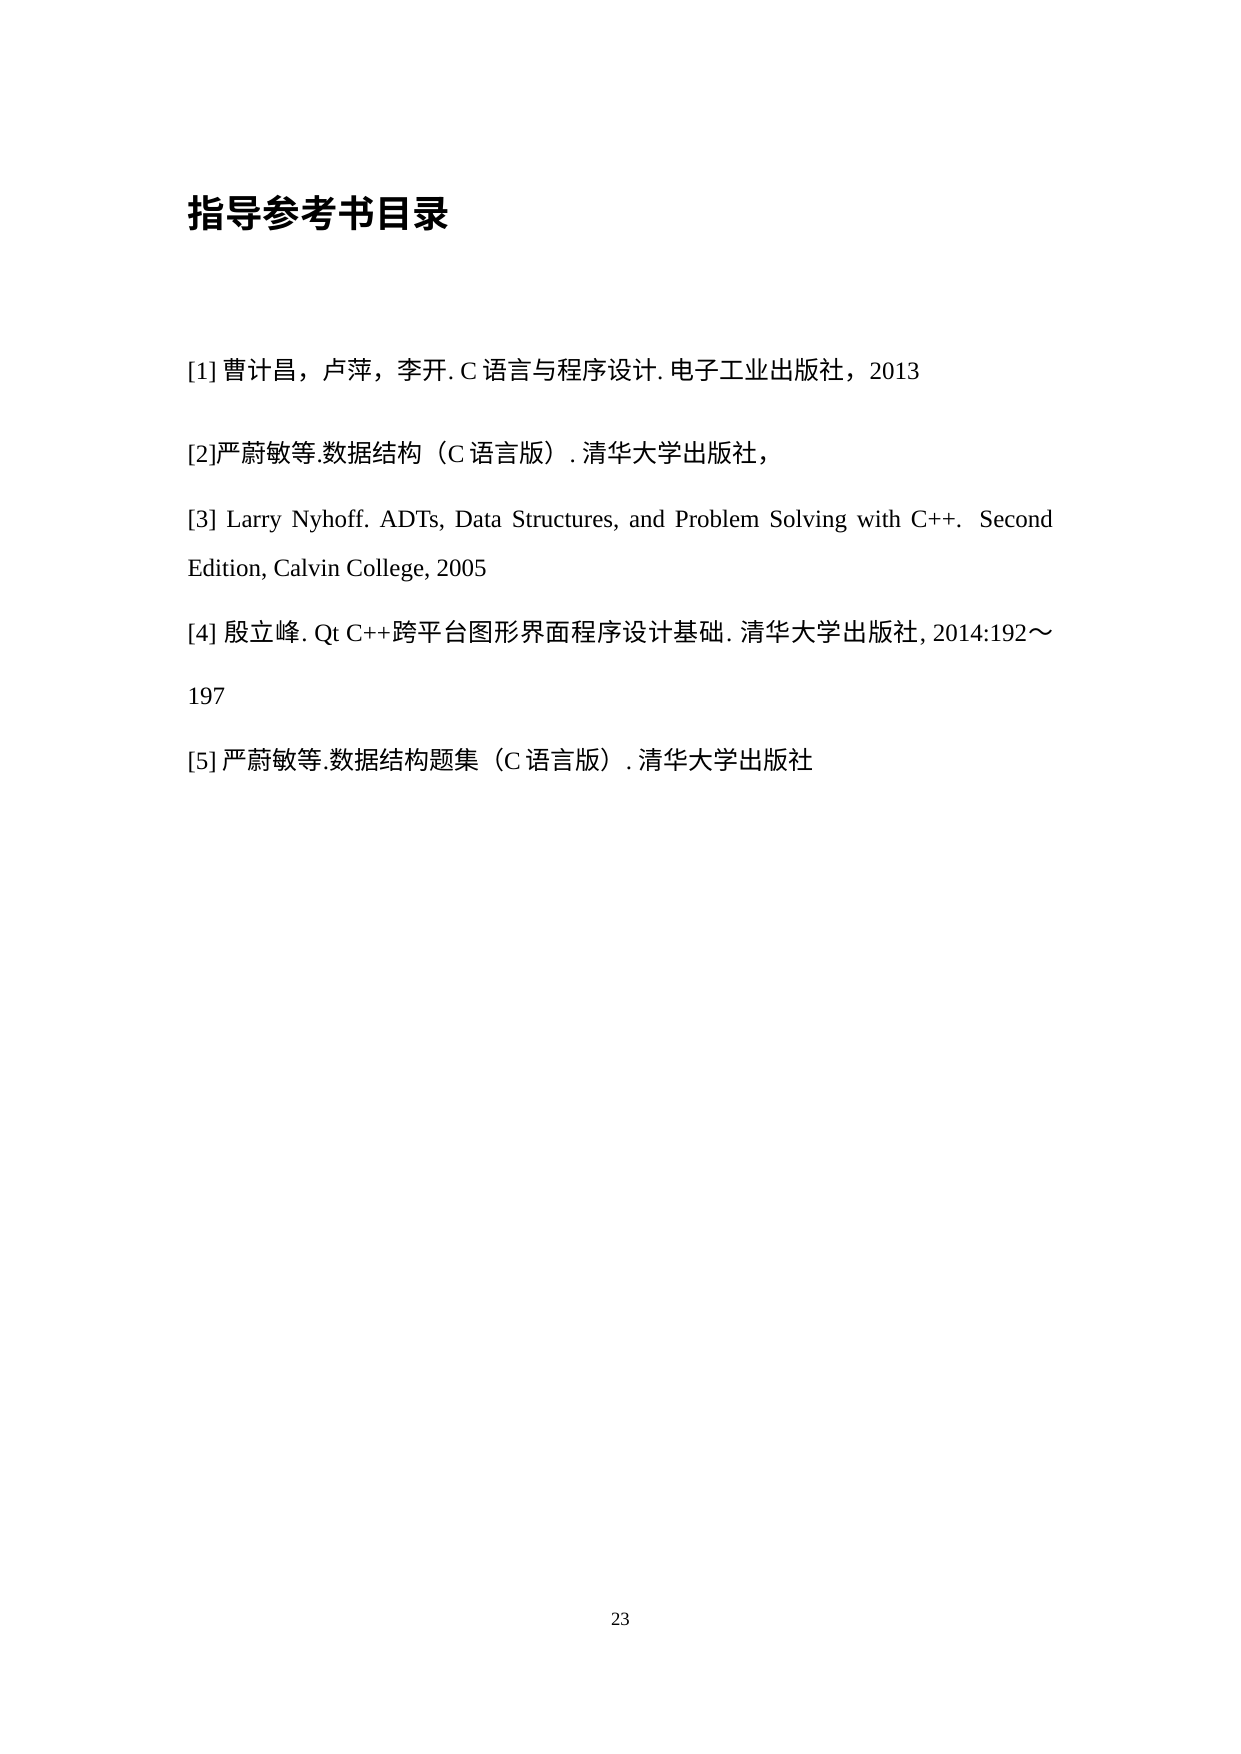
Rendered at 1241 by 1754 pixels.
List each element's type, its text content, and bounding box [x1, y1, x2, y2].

subtitle 指导参考书目录 [187, 178, 1053, 243]
text [1] 曹计昌，卢萍，李开. C语言与程序设计. 电子工业出版社，2013 [187, 336, 1053, 401]
text [5] 严蔚敏等.数据结构题集（C语言版）. 清华大学出版社 [187, 726, 1053, 791]
text [4] 殷立峰. Qt C++跨平台图形界面程序设计基础. 清华大学出版社, 2014:192～197 [187, 598, 1053, 712]
text [2]严蔚敏等.数据结构（C语言版）. 清华大学出版社， [187, 419, 1053, 484]
text [3] Larry Nyhoff. ADTs, Data Structures, and Problem Solving with C++. Second Edition, Calvin College, 2005 [187, 502, 1053, 583]
